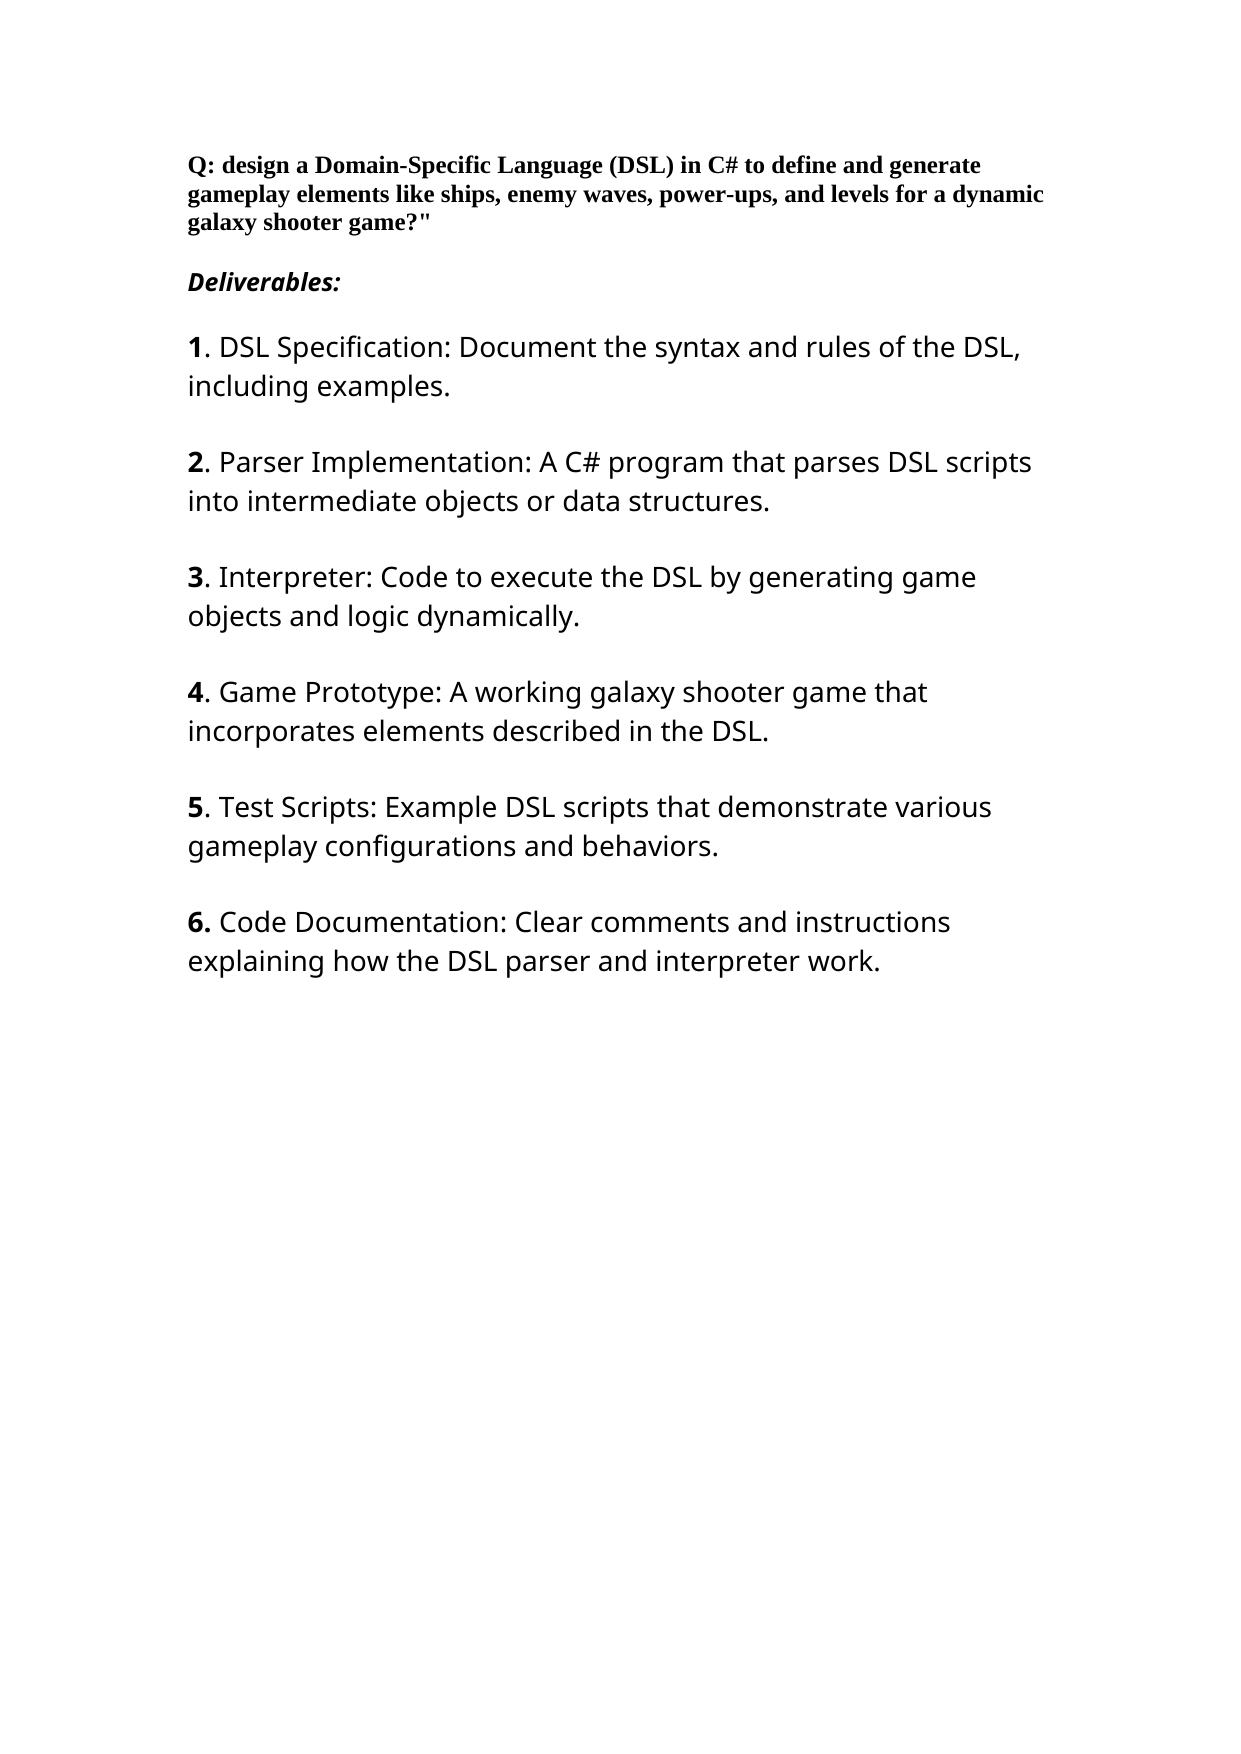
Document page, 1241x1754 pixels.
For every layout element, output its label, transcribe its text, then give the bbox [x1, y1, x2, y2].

text 4. Game Prototype: A working galaxy shooter game that incorporates elements described in the DSL. [187, 673, 1053, 749]
text 2. Parser Implementation: A C# program that parses DSL scripts into intermediate objects or data structures. [187, 443, 1053, 519]
text 1. DSL Specification: Document the syntax and rules of the DSL, including examples. [187, 328, 1053, 404]
text 3. Interpreter: Code to execute the DSL by generating game objects and logic dynamically. [187, 558, 1053, 634]
text Deliverables: [187, 265, 1053, 299]
list Code Documentation: Clear comments and instructions explaining how the DSL parser and interpreter work. [187, 903, 1053, 979]
text Q: design a Domain-Specific Language (DSL) in C# to define and generate gameplay elements like ships, enemy waves, power-ups, and levels for a dynamic galaxy shooter game?" [187, 150, 1053, 236]
text 5. Test Scripts: Example DSL scripts that demonstrate various gameplay configurations and behaviors. [187, 788, 1053, 864]
